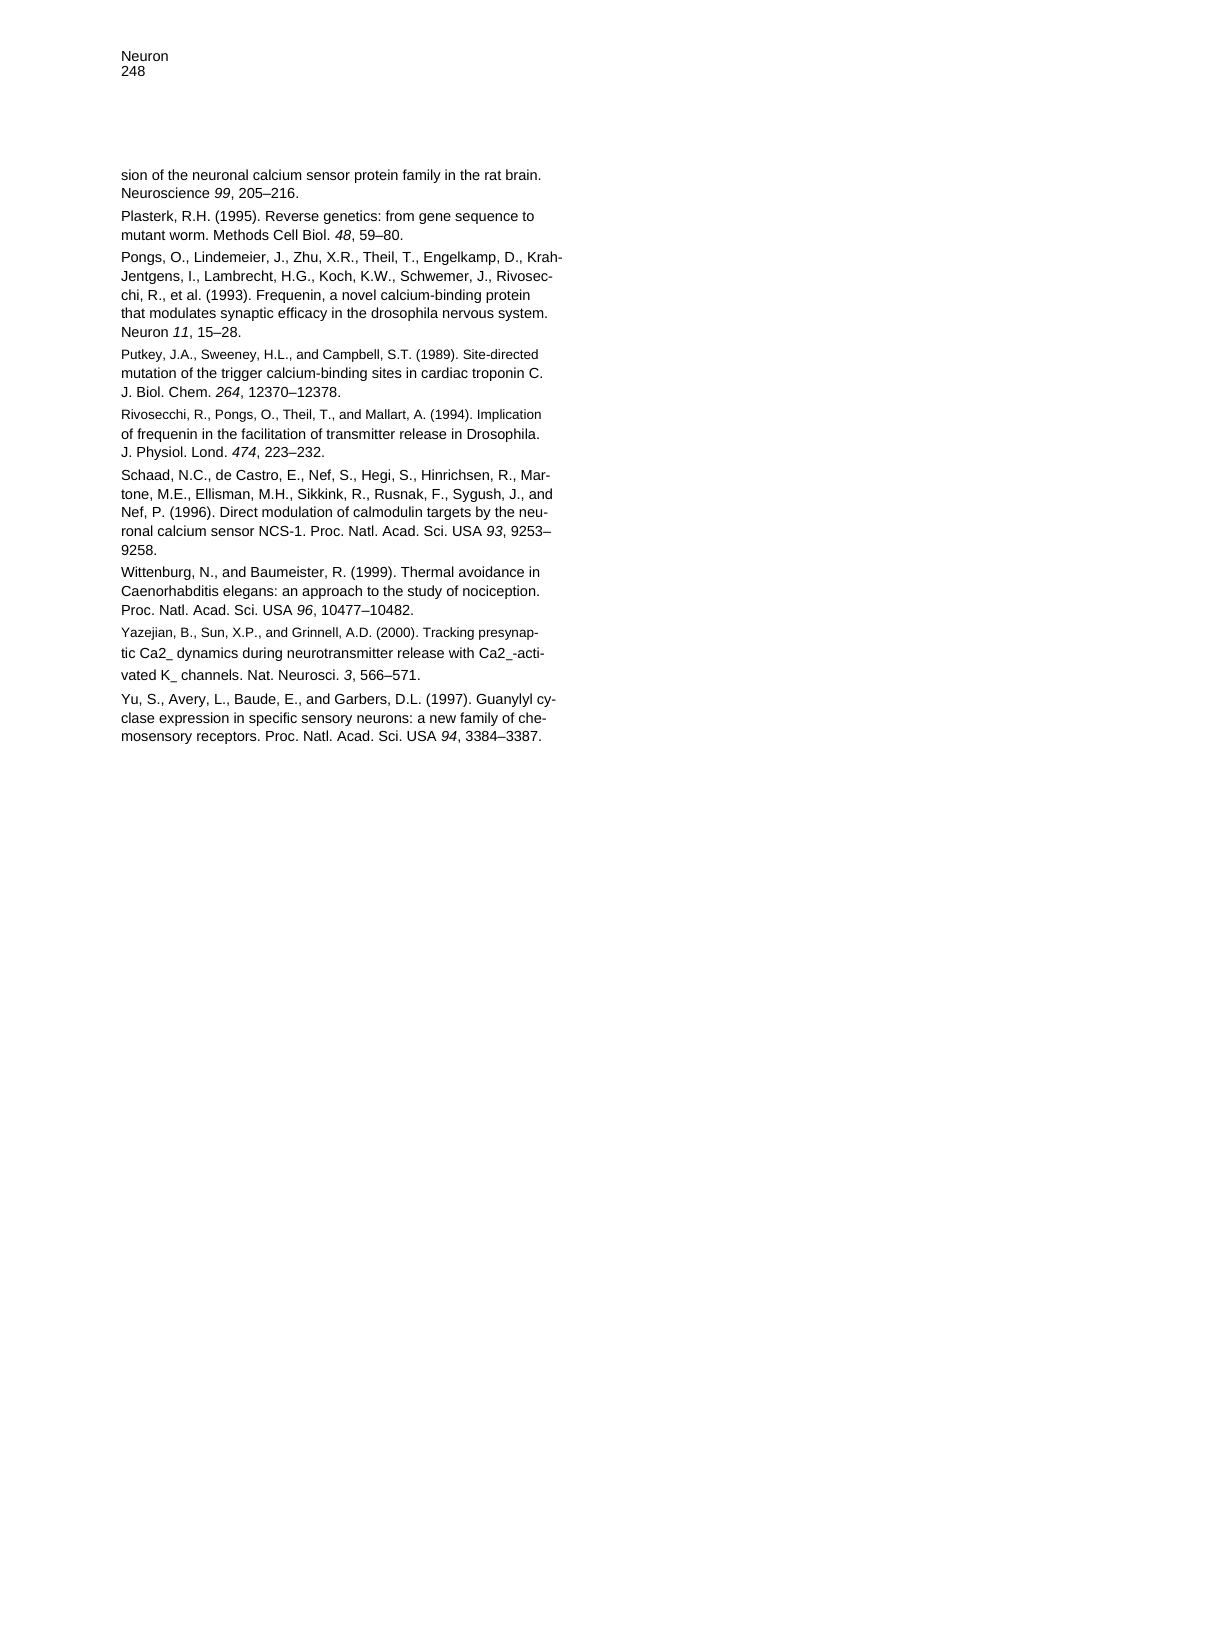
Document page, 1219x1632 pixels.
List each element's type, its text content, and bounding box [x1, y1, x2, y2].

text J. Biol. Chem. 264, 12370–12378. [121, 384, 1069, 401]
text Proc. Natl. Acad. Sci. USA 96, 10477–10482. [121, 601, 1069, 618]
text Pongs, O., Lindemeier, J., Zhu, X.R., Theil, T., Engelkamp, D., Krah- [121, 249, 1069, 266]
text J. Physiol. Lond. 474, 223–232. [121, 444, 1069, 461]
text Neuron 11, 15–28. [121, 324, 1069, 341]
text ronal calcium sensor NCS-1. Proc. Natl. Acad. Sci. USA 93, 9253– [121, 523, 1069, 539]
text 9258. [121, 541, 1069, 558]
text Yazejian, B., Sun, X.P., and Grinnell, A.D. (2000). Tracking presynap- [121, 624, 1069, 640]
text of frequenin in the facilitation of transmitter release in Drosophila. [121, 425, 1069, 442]
text 248 [121, 65, 1069, 79]
text Schaad, N.C., de Castro, E., Nef, S., Hegi, S., Hinrichsen, R., Mar- [121, 467, 1069, 483]
text Nef, P. (1996). Direct modulation of calmodulin targets by the neu- [121, 504, 1069, 521]
text that modulates synaptic efficacy in the drosophila nervous system. [121, 305, 1069, 322]
text tone, M.E., Ellisman, M.H., Sikkink, R., Rusnak, F., Sygush, J., and [121, 485, 1069, 502]
text Neuroscience 99, 205–216. [121, 185, 1069, 202]
text tic Ca2_ dynamics during neurotransmitter release with Ca2_-acti- [121, 643, 1069, 663]
text Yu, S., Avery, L., Baude, E., and Garbers, D.L. (1997). Guanylyl cy- [121, 691, 1069, 707]
text Jentgens, I., Lambrecht, H.G., Koch, K.W., Schwemer, J., Rivosec- [121, 268, 1069, 284]
text sion of the neuronal calcium sensor protein family in the rat brain. [121, 166, 1069, 183]
text chi, R., et al. (1993). Frequenin, a novel calcium-binding protein [121, 286, 1069, 303]
text Putkey, J.A., Sweeney, H.L., and Campbell, S.T. (1989). Site-directed [121, 347, 1069, 362]
text mutation of the trigger calcium-binding sites in cardiac troponin C. [121, 365, 1069, 382]
text clase expression in specific sensory neurons: a new family of che- [121, 709, 1069, 726]
text Wittenburg, N., and Baumeister, R. (1999). Thermal avoidance in [121, 564, 1069, 581]
text Neuron [121, 48, 1069, 65]
text vated K_ channels. Nat. Neurosci. 3, 566–571. [121, 665, 1069, 684]
text Plasterk, R.H. (1995). Reverse genetics: from gene sequence to [121, 208, 1069, 224]
text Caenorhabditis elegans: an approach to the study of nociception. [121, 583, 1069, 599]
text mutant worm. Methods Cell Biol. 48, 59–80. [121, 226, 1069, 243]
text Rivosecchi, R., Pongs, O., Theil, T., and Mallart, A. (1994). Implication [121, 407, 1069, 422]
text mosensory receptors. Proc. Natl. Acad. Sci. USA 94, 3384–3387. [121, 728, 1069, 745]
